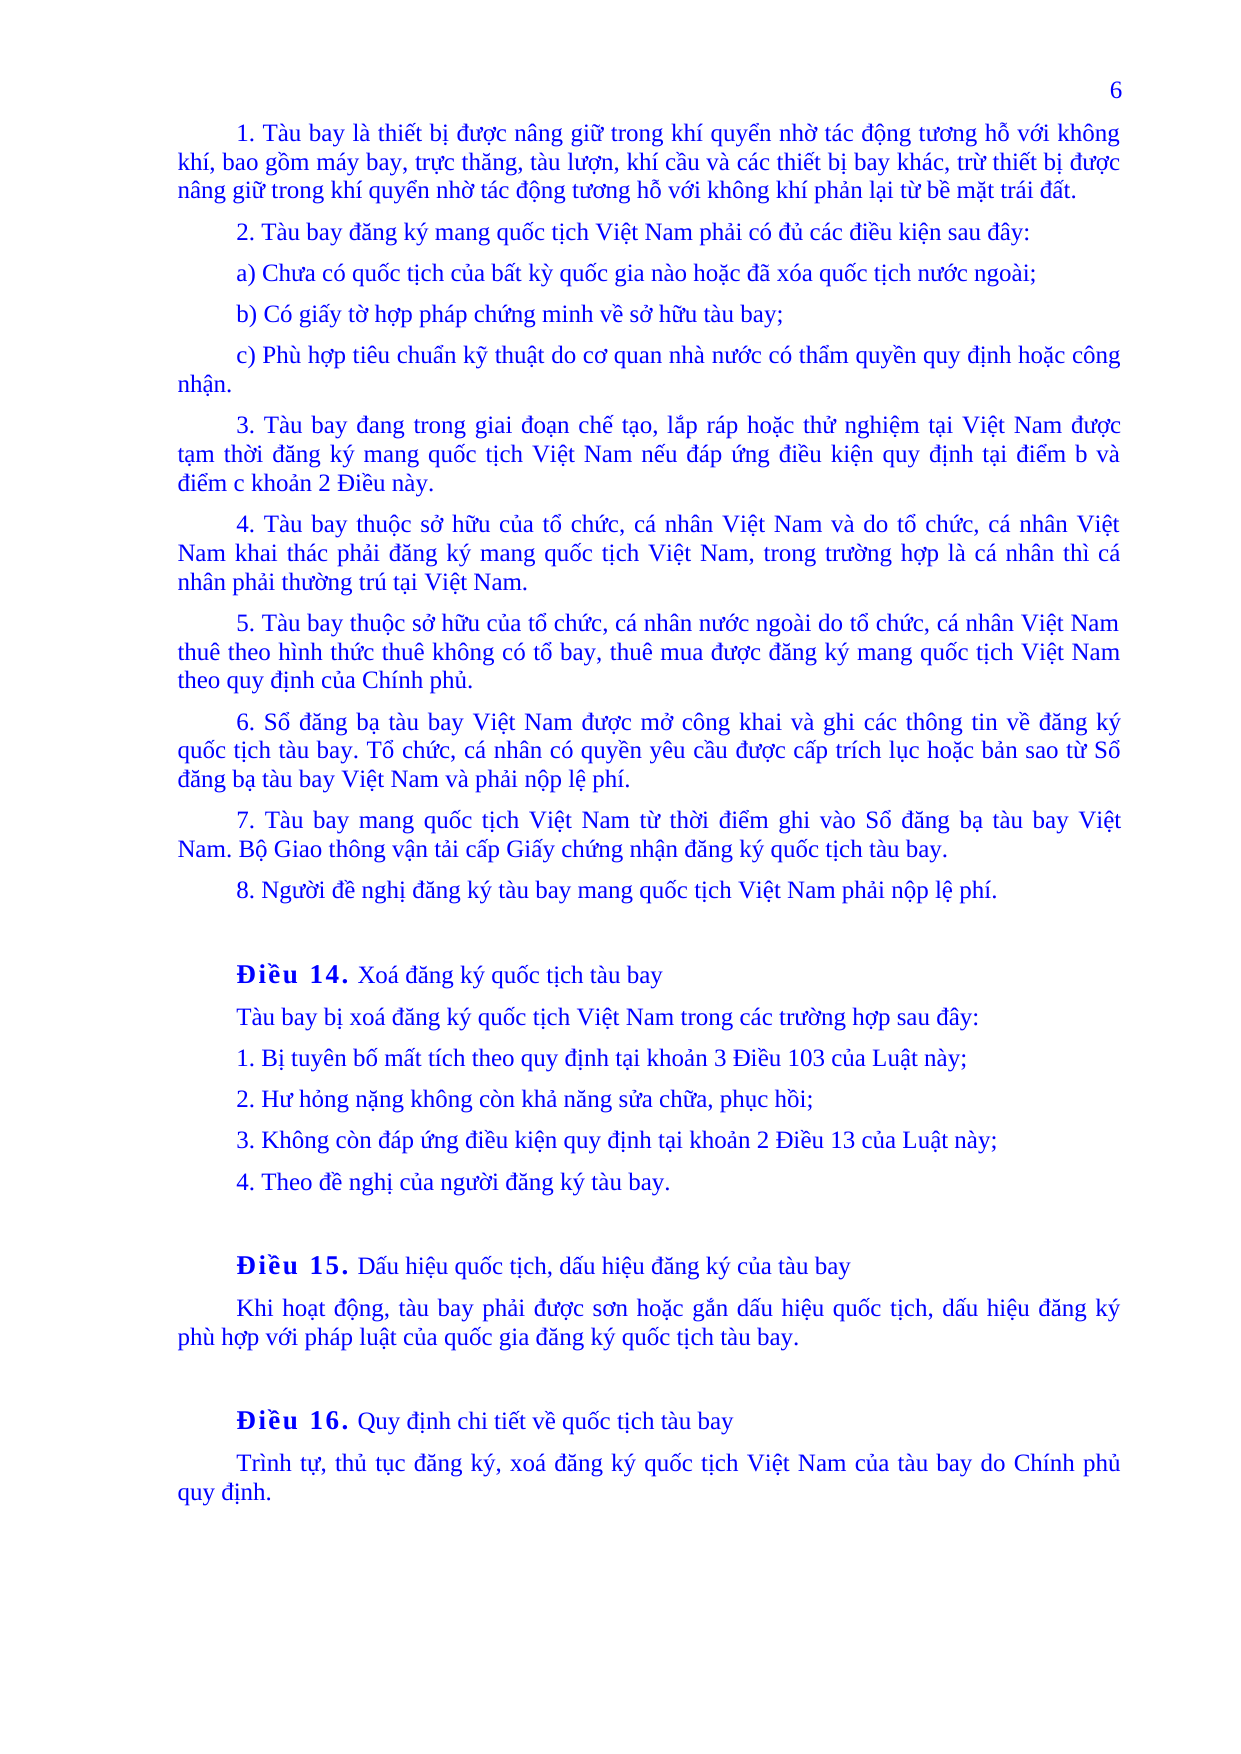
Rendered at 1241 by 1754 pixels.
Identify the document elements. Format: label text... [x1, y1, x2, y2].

text b) Có giấy tờ hợp pháp chứng minh về sở hữu tàu bay; [177, 299, 1122, 328]
text 3. Không còn đáp ứng điều kiện quy định tại khoản 2 Điều 13 của Luật này; [177, 1126, 1122, 1154]
text 1. Bị tuyên bố mất tích theo quy định tại khoản 3 Điều 103 của Luật này; [177, 1043, 1122, 1072]
text Khi hoạt động, tàu bay phải được sơn hoặc gắn dấu hiệu quốc tịch, dấu hiệu đăng ký phù hợp với pháp luật của quốc gia đăng ký quốc tịch tàu bay. [177, 1293, 1122, 1350]
text 4. Theo đề nghị của người đăng ký tàu bay. [177, 1167, 1122, 1196]
text 2. Hư hỏng nặng không còn khả năng sửa chữa, phục hồi; [177, 1084, 1122, 1113]
text 8. Người đề nghị đăng ký tàu bay mang quốc tịch Việt Nam phải nộp lệ phí. [177, 876, 1122, 904]
text Điều 16. Quy định chi tiết về quốc tịch tàu bay [177, 1404, 1122, 1435]
text Trình tự, thủ tục đăng ký, xoá đăng ký quốc tịch Việt Nam của tàu bay do Chính phủ quy định. [177, 1448, 1122, 1505]
text Điều 14. Xoá đăng ký quốc tịch tàu bay [177, 958, 1122, 989]
text Điều 15. Dấu hiệu quốc tịch, dấu hiệu đăng ký của tàu bay [177, 1249, 1122, 1280]
text c) Phù hợp tiêu chuẩn kỹ thuật do cơ quan nhà nước có thẩm quyền quy định hoặc công nhận. [177, 341, 1122, 398]
text 2. Tàu bay đăng ký mang quốc tịch Việt Nam phải có đủ các điều kiện sau đây: [177, 217, 1122, 246]
text 5. Tàu bay thuộc sở hữu của tổ chức, cá nhân nước ngoài do tổ chức, cá nhân Việt Nam thuê theo hình thức thuê không có tổ bay, thuê mua được đăng ký mang quốc tịch Việt Nam theo quy định của Chính phủ. [177, 608, 1122, 694]
text 3. Tàu bay đang trong giai đoạn chế tạo, lắp ráp hoặc thử nghiệm tại Việt Nam được tạm thời đăng ký mang quốc tịch Việt Nam nếu đáp ứng điều kiện quy định tại điểm b và điểm c khoản 2 Điều này. [177, 411, 1122, 497]
text 4. Tàu bay thuộc sở hữu của tổ chức, cá nhân Việt Nam và do tổ chức, cá nhân Việt Nam khai thác phải đăng ký mang quốc tịch Việt Nam, trong trường hợp là cá nhân thì cá nhân phải thường trú tại Việt Nam. [177, 509, 1122, 596]
text 1. Tàu bay là thiết bị được nâng giữ trong khí quyển nhờ tác động tương hỗ với không khí, bao gồm máy bay, trực thăng, tàu lượn, khí cầu và các thiết bị bay khác, trừ thiết bị được nâng giữ trong khí quyển nhờ tác động tương hỗ với không khí phản lại từ bề mặt trái đất. [177, 118, 1122, 204]
text a) Chưa có quốc tịch của bất kỳ quốc gia nào hoặc đã xóa quốc tịch nước ngoài; [177, 258, 1122, 287]
text Tàu bay bị xoá đăng ký quốc tịch Việt Nam trong các trường hợp sau đây: [177, 1002, 1122, 1031]
text 7. Tàu bay mang quốc tịch Việt Nam từ thời điểm ghi vào Sổ đăng bạ tàu bay Việt Nam. Bộ Giao thông vận tải cấp Giấy chứng nhận đăng ký quốc tịch tàu bay. [177, 806, 1122, 863]
text 6. Sổ đăng bạ tàu bay Việt Nam được mở công khai và ghi các thông tin về đăng ký quốc tịch tàu bay. Tổ chức, cá nhân có quyền yêu cầu được cấp trích lục hoặc bản sao từ Sổ đăng bạ tàu bay Việt Nam và phải nộp lệ phí. [177, 707, 1122, 793]
